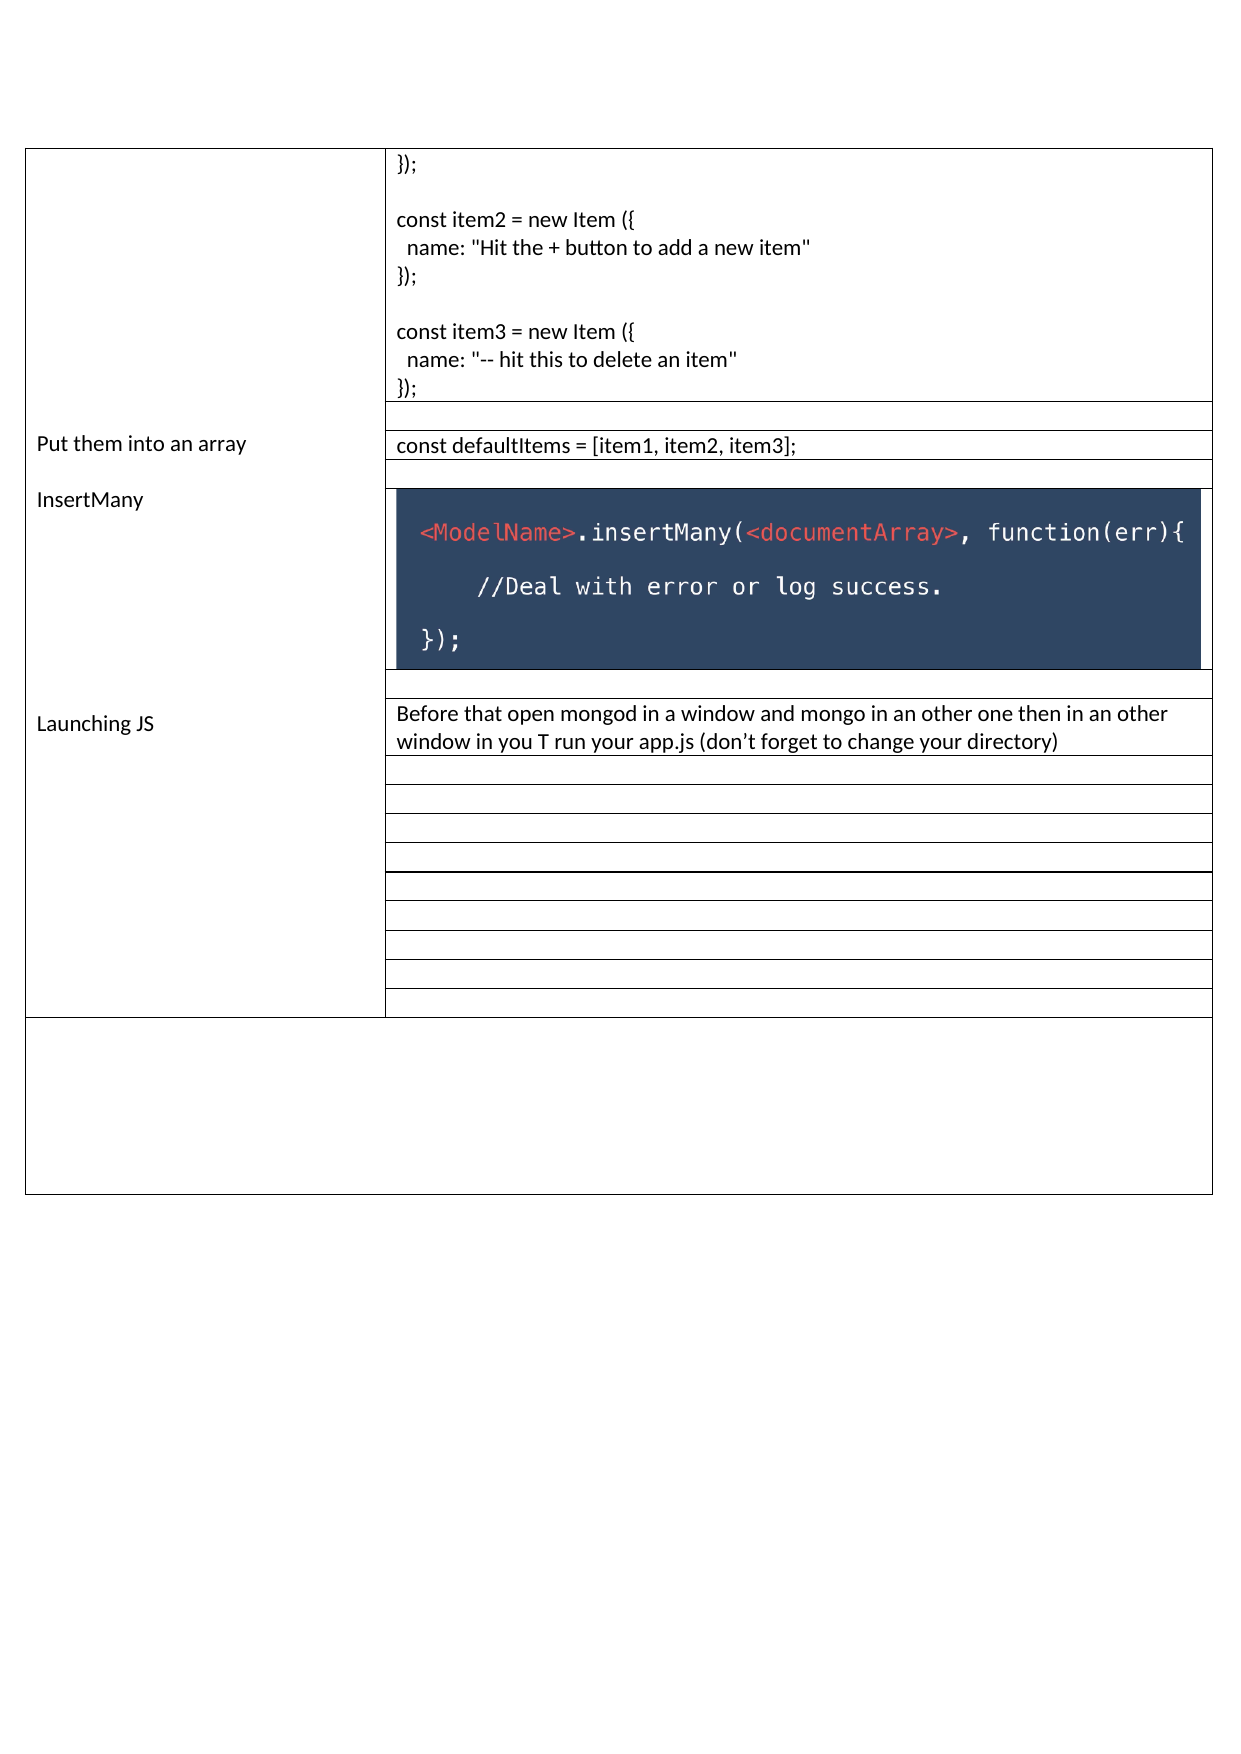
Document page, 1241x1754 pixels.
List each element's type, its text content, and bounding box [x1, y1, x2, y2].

table_cell [386, 460, 1212, 488]
table_cell [386, 901, 1212, 929]
table_cell [386, 756, 1212, 784]
table_cell [386, 960, 1212, 988]
table_cell [386, 402, 1212, 430]
table_cell [386, 489, 396, 669]
table_cell [26, 1018, 1212, 1194]
table_cell const defaultItems = [item1, item2, item3]; [386, 431, 1212, 459]
table_cell [386, 785, 1212, 813]
table_cell [386, 931, 1212, 958]
table_cell [386, 814, 1212, 842]
picture [396, 489, 1201, 669]
table_cell [386, 843, 1212, 871]
table_cell [386, 670, 1212, 698]
table_cell [1201, 489, 1212, 669]
table_cell [386, 873, 1212, 900]
table_cell Before that open mongod in a window and mongo in an other one then in an other window in you T run your app.js (don’t forget to change your directory) [386, 699, 1212, 755]
table_cell [386, 989, 1212, 1017]
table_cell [386, 149, 1212, 401]
